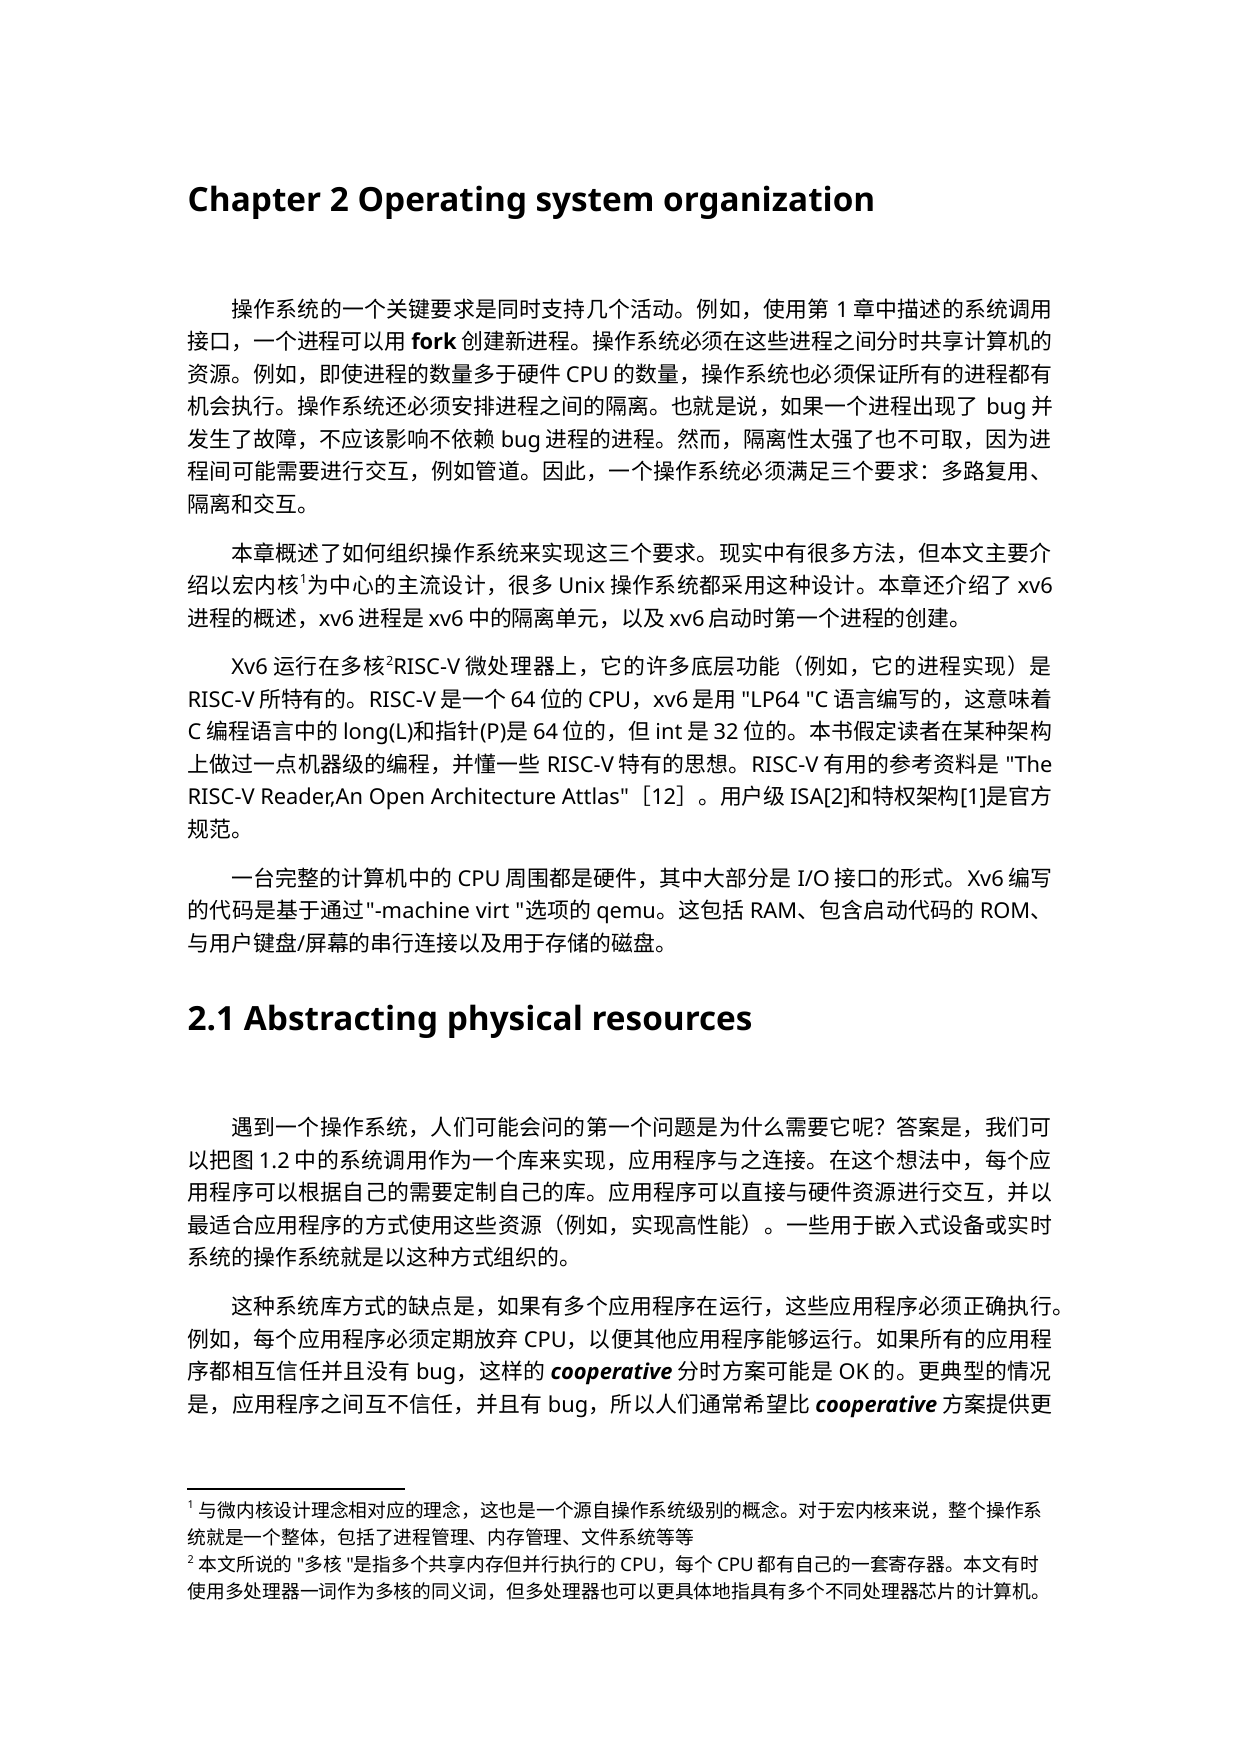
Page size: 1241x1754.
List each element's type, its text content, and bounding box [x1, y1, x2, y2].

text 操作系统的一个关键要求是同时支持几个活动。例如，使用第1章中描述的系统调用接口，一个进程可以用fork创建新进程。操作系统必须在这些进程之间分时共享计算机的资源。例如，即使进程的数量多于硬件CPU的数量，操作系统也必须保证所有的进程都有机会执行。操作系统还必须安排进程之间的隔离。也就是说，如果一个进程出现了bug并发生了故障，不应该影响不依赖bug进程的进程。然而，隔离性太强了也不可取，因为进程间可能需要进行交互，例如管道。因此，一个操作系统必须满足三个要求：多路复用、隔离和交互。 [187, 291, 1053, 519]
text 本章概述了如何组织操作系统来实现这三个要求。现实中有很多方法，但本文主要介绍以宏内核为中心的主流设计，很多Unix操作系统都采用这种设计。本章还介绍了xv6进程的概述，xv6进程是xv6中的隔离单元，以及xv6启动时第一个进程的创建。 [187, 535, 1053, 633]
subtitle Chapter 2 Operating system organization [187, 166, 1053, 231]
text Xv6运行在多核RISC-V微处理器上，它的许多底层功能（例如，它的进程实现）是RISC-V所特有的。RISC-V是一个64位的CPU，xv6是用 "LP64 "C语言编写的，这意味着C编程语言中的long(L)和指针(P)是64位的，但int是32位的。本书假定读者在某种架构上做过一点机器级的编程，并懂一些RISC-V特有的思想。RISC-V有用的参考资料是 "The RISC-V Reader,An Open Architecture Attlas"［12］。用户级ISA[2]和特权架构[1]是官方规范。 [187, 649, 1053, 844]
text 遇到一个操作系统，人们可能会问的第一个问题是为什么需要它呢？答案是，我们可以把图1.2中的系统调用作为一个库来实现，应用程序与之连接。在这个想法中，每个应用程序可以根据自己的需要定制自己的库。应用程序可以直接与硬件资源进行交互，并以最适合应用程序的方式使用这些资源（例如，实现高性能）。一些用于嵌入式设备或实时系统的操作系统就是以这种方式组织的。 [187, 1110, 1053, 1272]
subtitle 2.1 Abstracting physical resources [187, 985, 1053, 1050]
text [187, 1289, 1053, 1419]
text 一台完整的计算机中的CPU周围都是硬件，其中大部分是I/O接口的形式。Xv6编写的代码是基于通过"-machine virt "选项的qemu。这包括RAM、包含启动代码的ROM、与用户键盘/屏幕的串行连接以及用于存储的磁盘。 [187, 860, 1053, 958]
